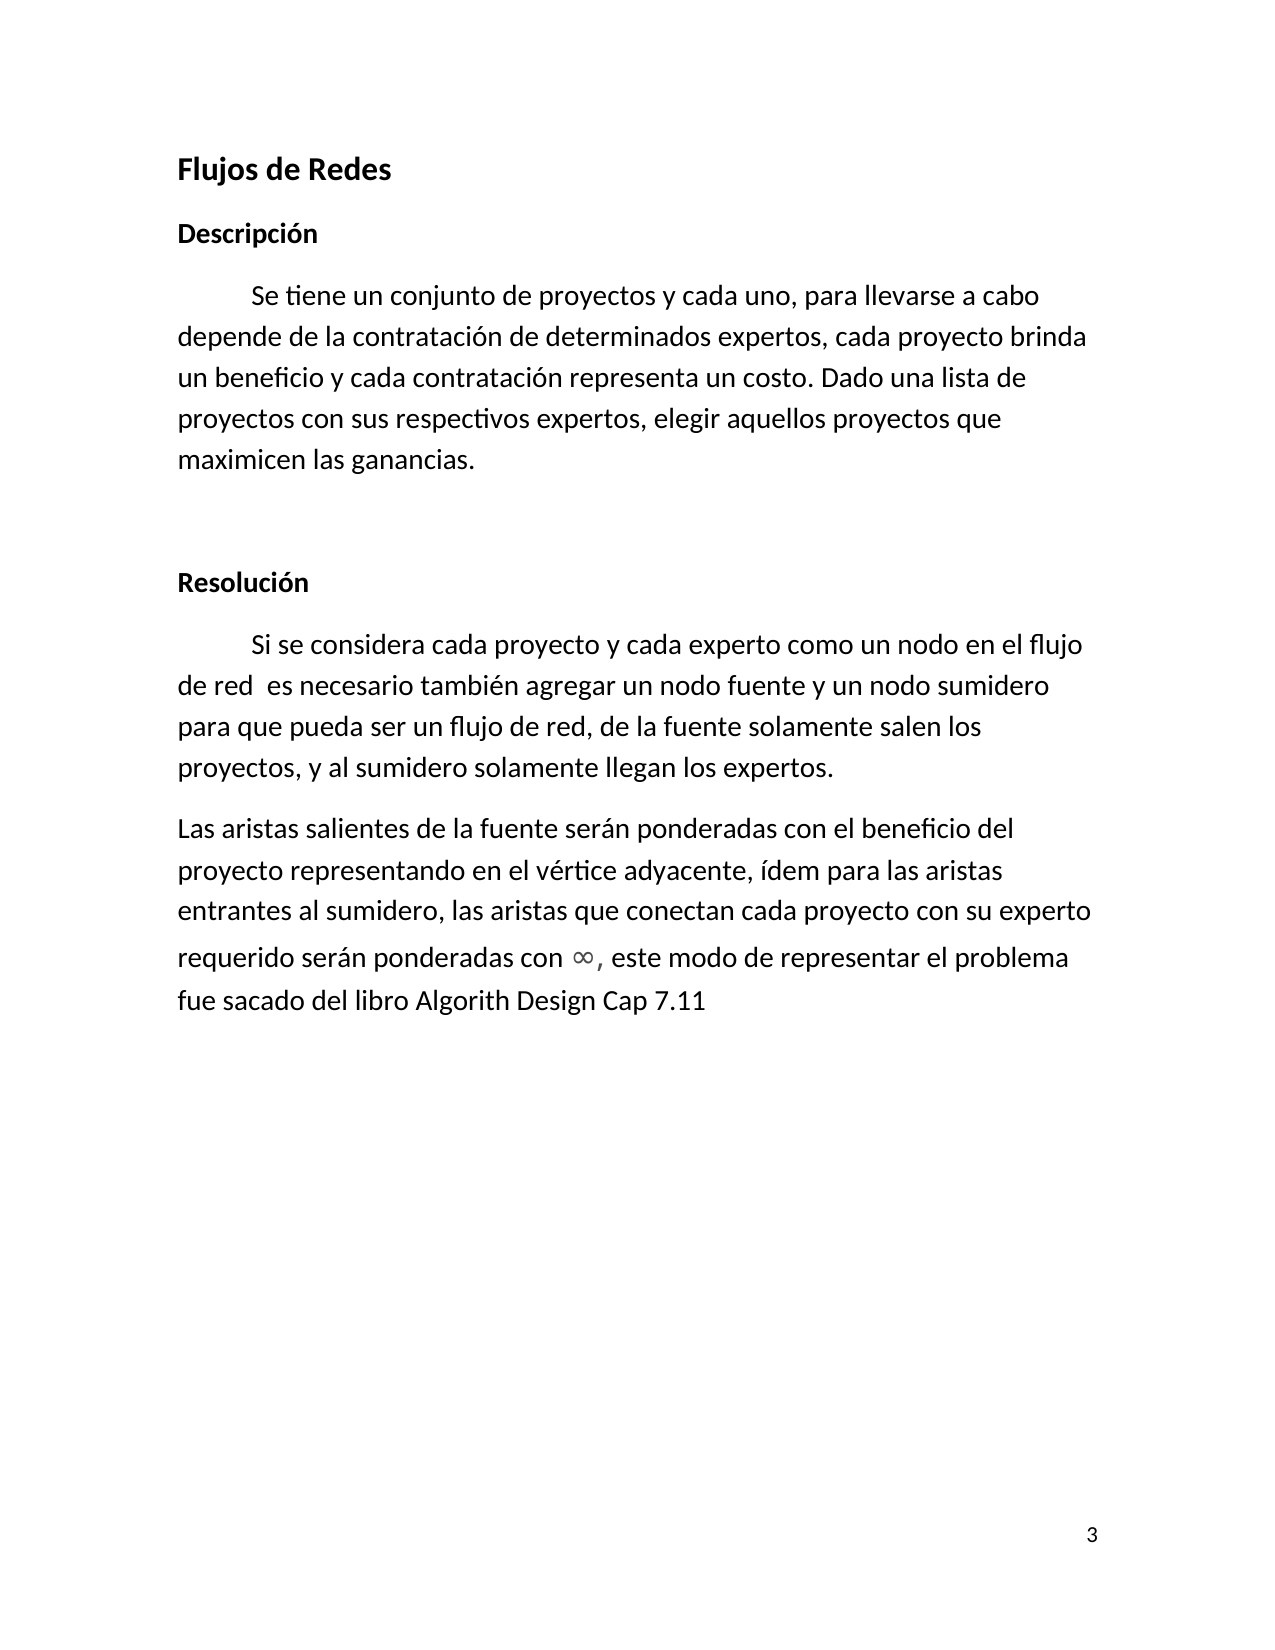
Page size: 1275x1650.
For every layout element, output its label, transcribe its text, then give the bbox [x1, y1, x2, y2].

text Flujos de Redes [177, 148, 1098, 188]
text Resolución [177, 564, 1098, 600]
text Descripción [177, 215, 1098, 251]
text Si se considera cada proyecto y cada experto como un nodo en el flujo de red es necesario también agregar un nodo fuente y un nodo sumidero para que pueda ser un flujo de red, de la fuente solamente salen los proyectos, y al sumidero solamente llegan los expertos. [177, 626, 1098, 784]
text Las aristas salientes de la fuente serán ponderadas con el beneficio del proyecto representando en el vértice adyacente, ídem para las aristas entrantes al sumidero, las aristas que conectan cada proyecto con su experto requerido serán ponderadas con ∞, este modo de representar el problema fue sacado del libro Algorith Design Cap 7.11 [177, 811, 1098, 1018]
text Se tiene un conjunto de proyectos y cada uno, para llevarse a cabo depende de la contratación de determinados expertos, cada proyecto brinda un beneficio y cada contratación representa un costo. Dado una lista de proyectos con sus respectivos expertos, elegir aquellos proyectos que maximicen las ganancias. [177, 277, 1098, 476]
